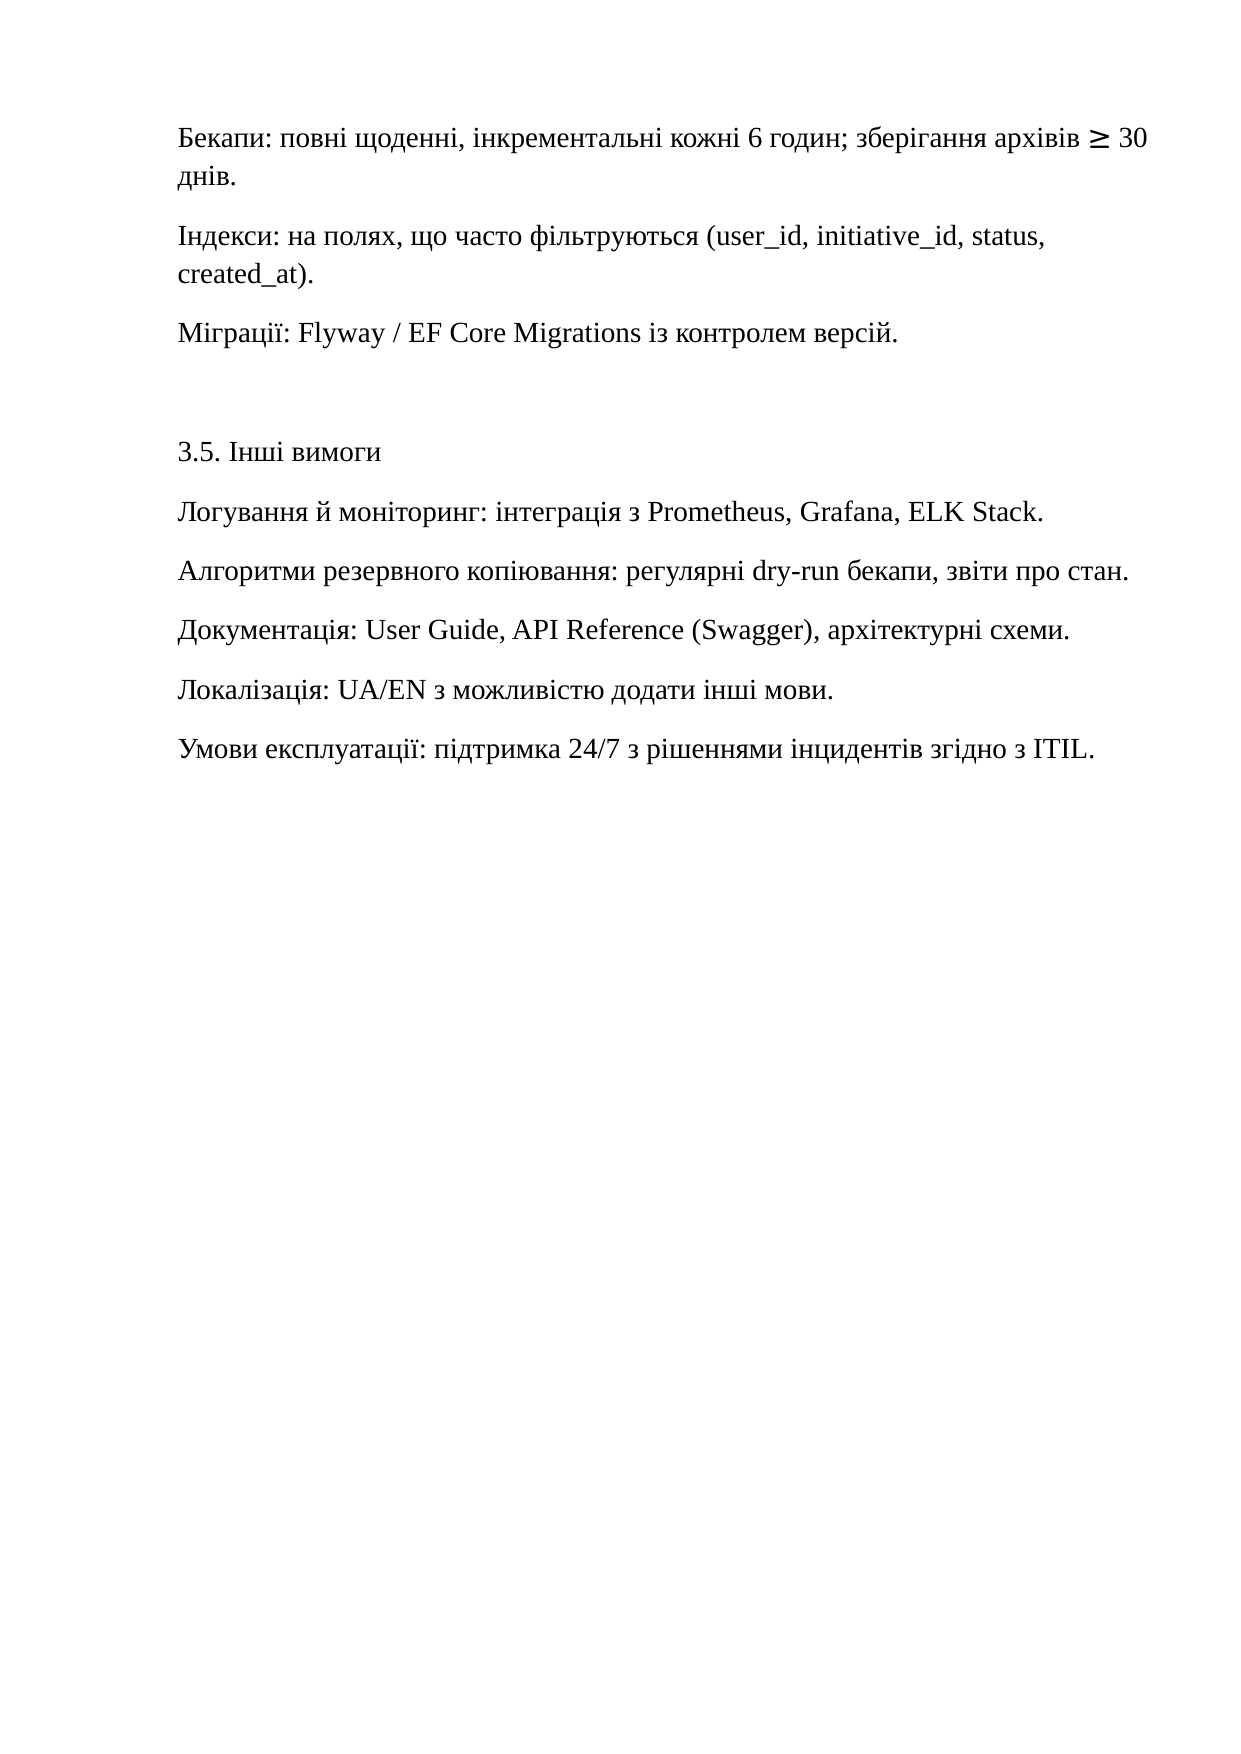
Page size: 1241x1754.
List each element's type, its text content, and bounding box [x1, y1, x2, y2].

text Логування й моніторинг: інтеграція з Prometheus, Grafana, ELK Stack. [177, 494, 1152, 527]
text Локалізація: UA/EN з можливістю додати інші мови. [177, 672, 1152, 705]
text Міграції: Flyway / EF Core Migrations із контролем версій. [177, 316, 1152, 349]
text Умови експлуатації: підтримка 24/7 з рішеннями інцидентів згідно з ITIL. [177, 731, 1152, 765]
text Документація: User Guide, API Reference (Swagger), архітектурні схеми. [177, 612, 1152, 646]
text 3.5. Інші вимоги [177, 434, 1152, 468]
text Алгоритми резервного копіювання: регулярні dry-run бекапи, звіти про стан. [177, 553, 1152, 587]
text Індекси: на полях, що часто фільтруються (user_id, initiative_id, status, created_at). [177, 218, 1152, 290]
text Бекапи: повні щоденні, інкрементальні кожні 6 годин; зберігання архівів ≥ 30 днів. [177, 118, 1152, 192]
